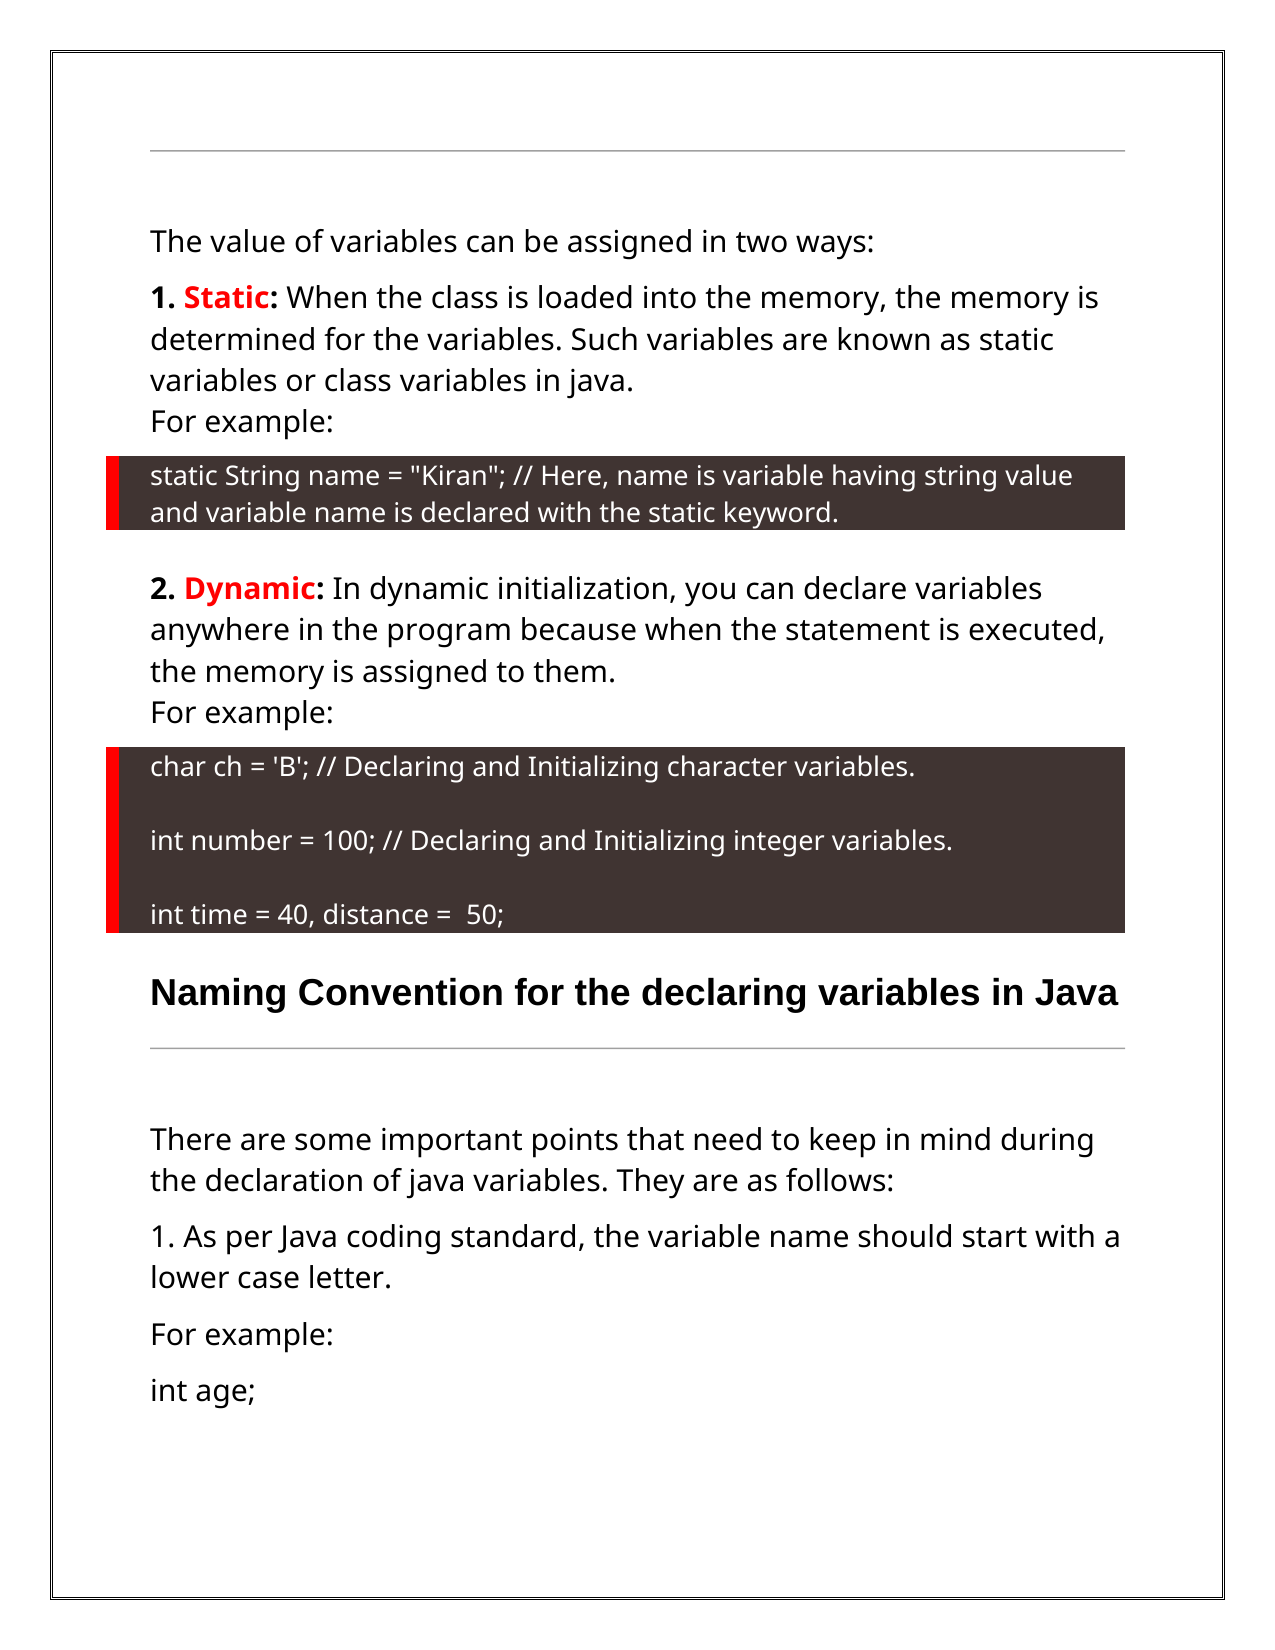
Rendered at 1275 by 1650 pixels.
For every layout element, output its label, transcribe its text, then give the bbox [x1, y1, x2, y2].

text For example: [150, 1313, 1125, 1354]
text For example: [150, 691, 1125, 732]
text Naming Convention for the declaring variables in Java [150, 970, 1125, 1013]
text 1. As per Java coding standard, the variable name should start with a lower case letter. [150, 1215, 1125, 1298]
text There are some important points that need to keep in mind during the declaration of java variables. They are as follows: [150, 1118, 1125, 1200]
text int time = 40, distance = 50; [119, 896, 1125, 933]
text 2. Dynamic: In dynamic initialization, you can declare variables anywhere in the program because when the statement is executed, the memory is assigned to them. [150, 567, 1125, 691]
text static String name = "Kiran"; // Here, name is variable having string value and variable name is declared with the static keyword. [119, 456, 1125, 530]
text For example: [150, 400, 1125, 441]
text The value of variables can be assigned in two ways: [150, 220, 1125, 262]
text char ch = 'B'; // Declaring and Initializing character variables. [119, 747, 1125, 784]
text int number = 100; // Declaring and Initializing integer variables. [119, 821, 1125, 858]
text 1. Static: When the class is loaded into the memory, the memory is determined for the variables. Such variables are known as static variables or class variables in java. [150, 277, 1125, 400]
text int age; [150, 1369, 1125, 1410]
